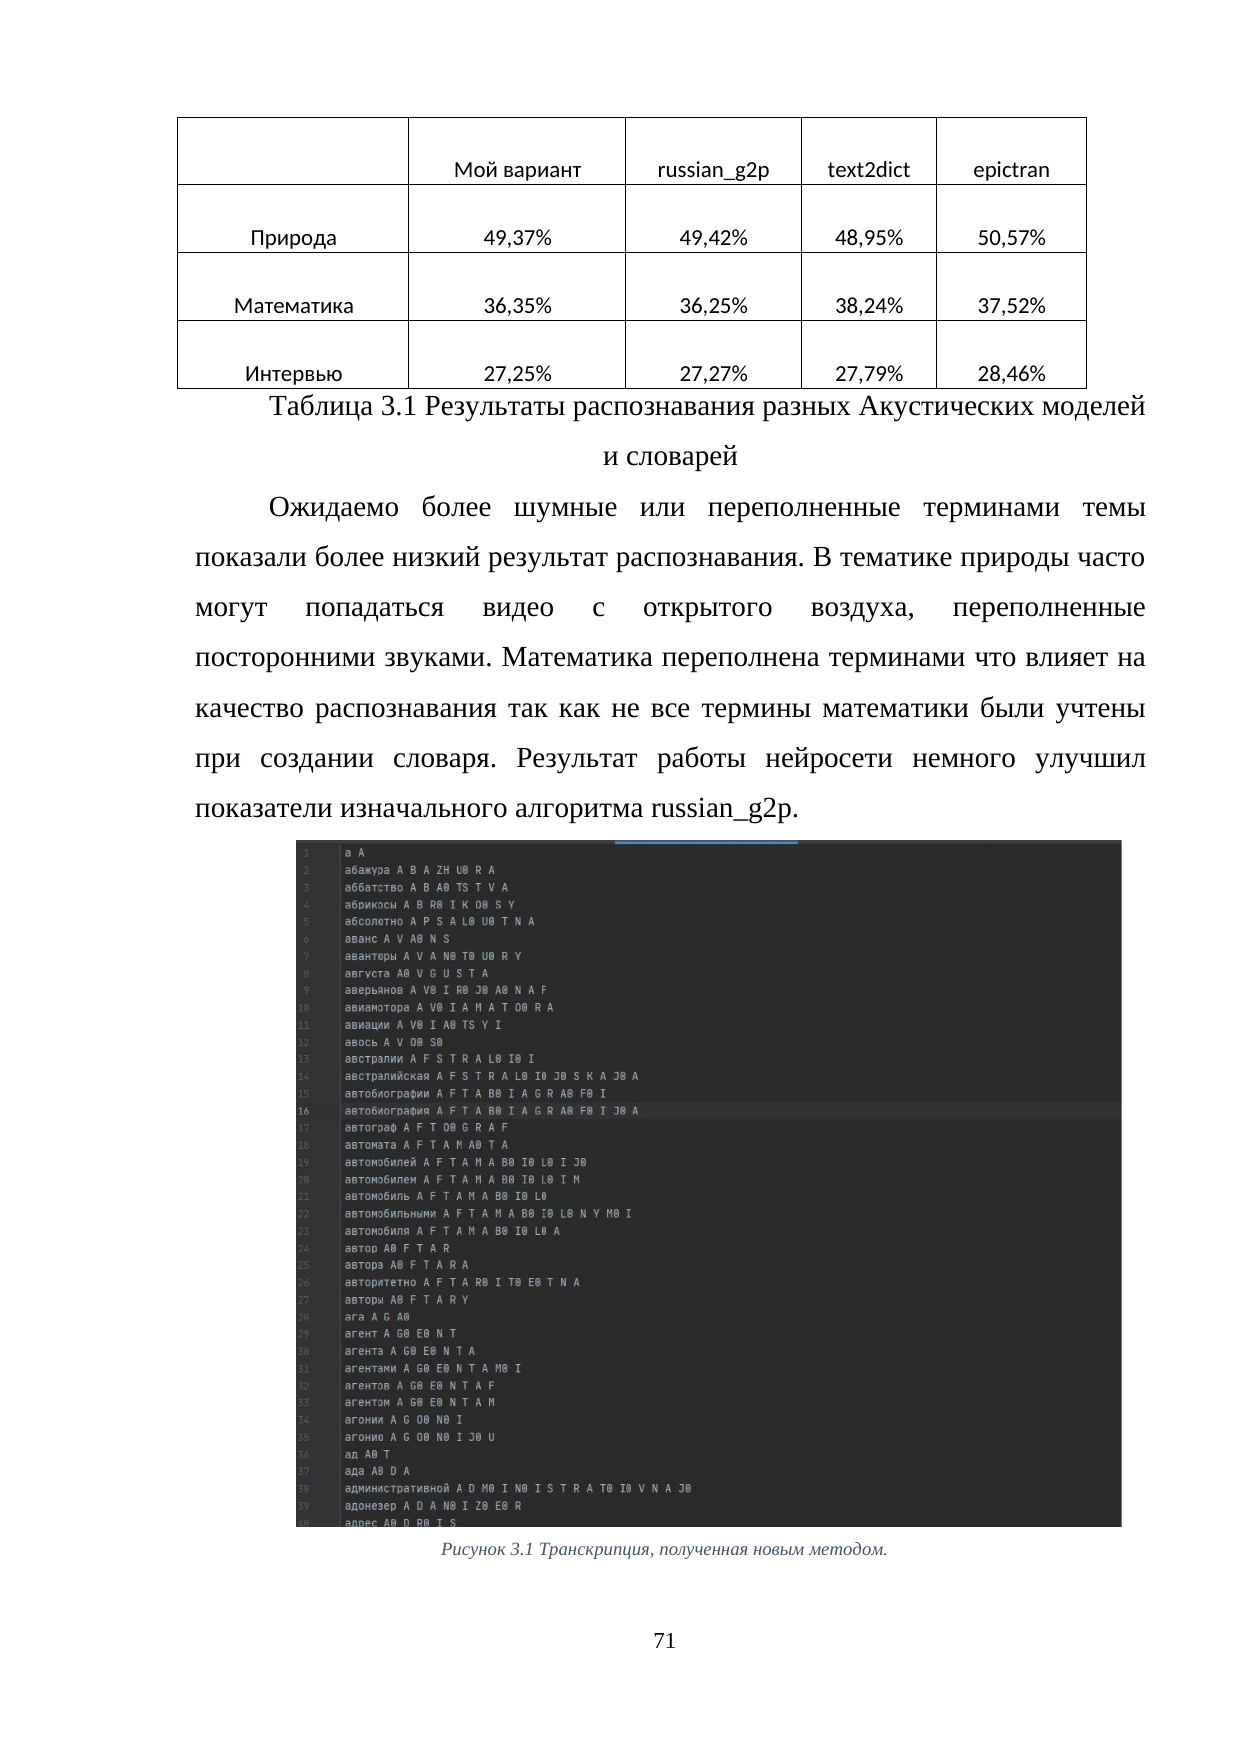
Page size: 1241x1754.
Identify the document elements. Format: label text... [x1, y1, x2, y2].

table_header text2dict [802, 118, 936, 184]
text и словарей [603, 438, 1234, 472]
table_cell 27,27% [626, 321, 801, 387]
table_cell 49,42% [626, 185, 801, 252]
table_header [178, 118, 408, 184]
table_cell 49,37% [409, 185, 625, 252]
table_cell Природа [178, 185, 408, 252]
text Таблица 3.1 Результаты распознавания разных Акустических моделей [269, 388, 1234, 422]
table_cell Математика [178, 253, 408, 320]
text Ожидаемо более шумные или переполненные терминами темы показали более низкий результат распознавания. В тематике природы часто могут попадаться видео с открытого воздуха, переполненные посторонними звуками. Математика переполнена терминами что влияет на качество распознавания так как не все термины математики были учтены при создании словаря. Результат работы нейросети немного улучшил показатели изначального алгоритма russian_g2p. [195, 489, 1146, 824]
table_cell 36,35% [409, 253, 625, 320]
table_header Мой вариант [409, 118, 625, 184]
table_cell 50,57% [937, 185, 1086, 252]
table_header epictran [937, 118, 1086, 184]
picture [296, 840, 1122, 1527]
table_cell 37,52% [937, 253, 1086, 320]
table_cell 36,25% [626, 253, 801, 320]
table_cell 27,79% [802, 321, 936, 387]
table_cell 27,25% [409, 321, 625, 387]
table_cell 28,46% [937, 321, 1086, 387]
table_cell Интервью [178, 321, 408, 387]
table_cell 38,24% [802, 253, 936, 320]
table_cell 48,95% [802, 185, 936, 252]
text Рисунок 3.1 Транскрипция, полученная новым методом. [441, 1538, 1234, 1560]
table_header russian_g2p [626, 118, 801, 184]
